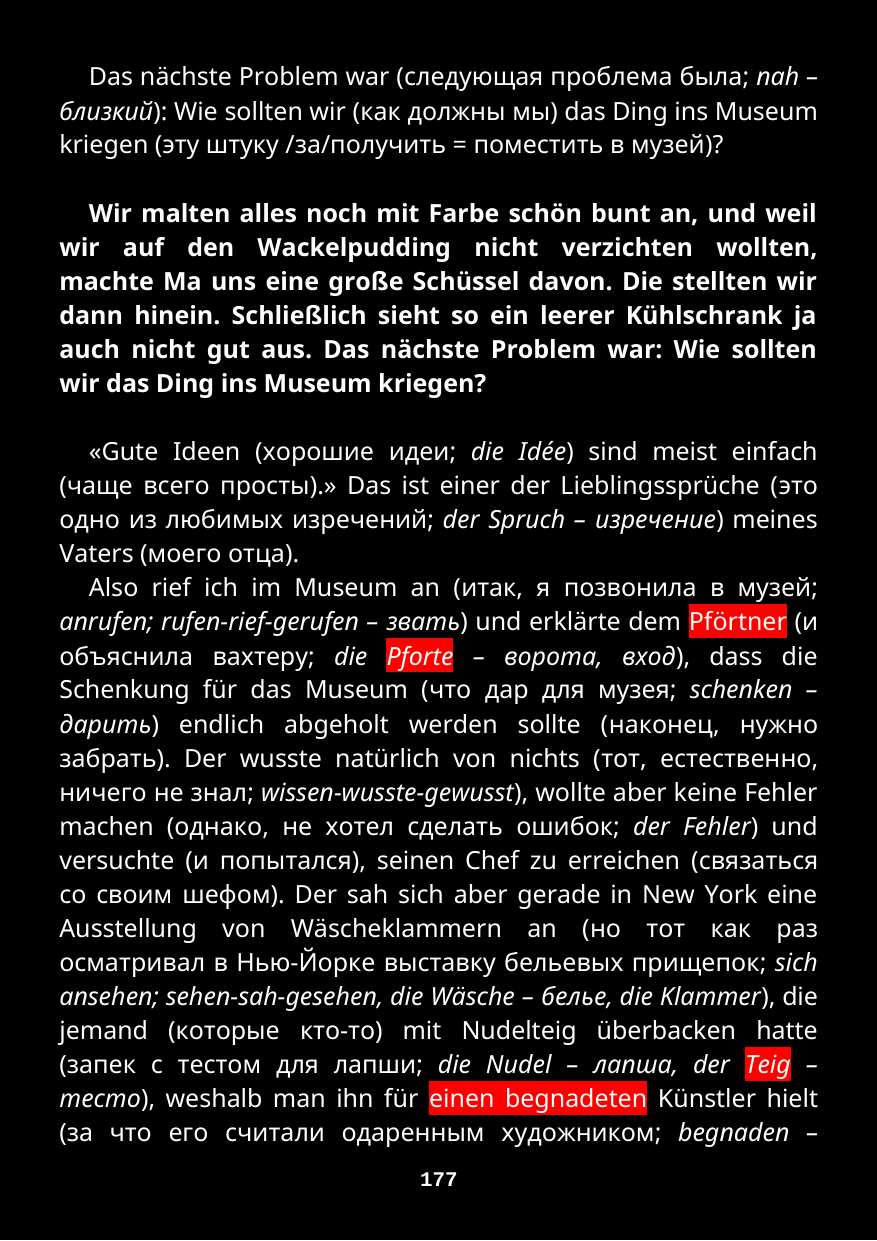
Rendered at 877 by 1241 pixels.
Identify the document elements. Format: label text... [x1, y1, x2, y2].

text «Gute Ideen (хорошие идеи; die Idée) sind meist einfach (чаще всего просты).» Das ist einer der Lieblingssprüche (это одно из любимых изречений; der Spruch – изречение) meines Vaters (моего отца). [59, 434, 818, 570]
text Wir malten alles noch mit Farbe schön bunt an, und weil wir auf den Wackelpudding nicht verzichten wollten, machte Ma uns eine große Schüssel davon. Die stellten wir dann hinein. Schließlich sieht so ein leerer Kühlschrank ja auch nicht gut aus. Das nächste Problem war: Wie sollten wir das Ding ins Museum kriegen? [59, 195, 818, 400]
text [59, 570, 818, 1149]
text Das nächste Problem war (следующая проблема была; nah – близкий): Wie sollten wir (как должны мы) das Ding ins Museum kriegen (эту штуку /за/получить = поместить в музей)? [59, 59, 818, 161]
